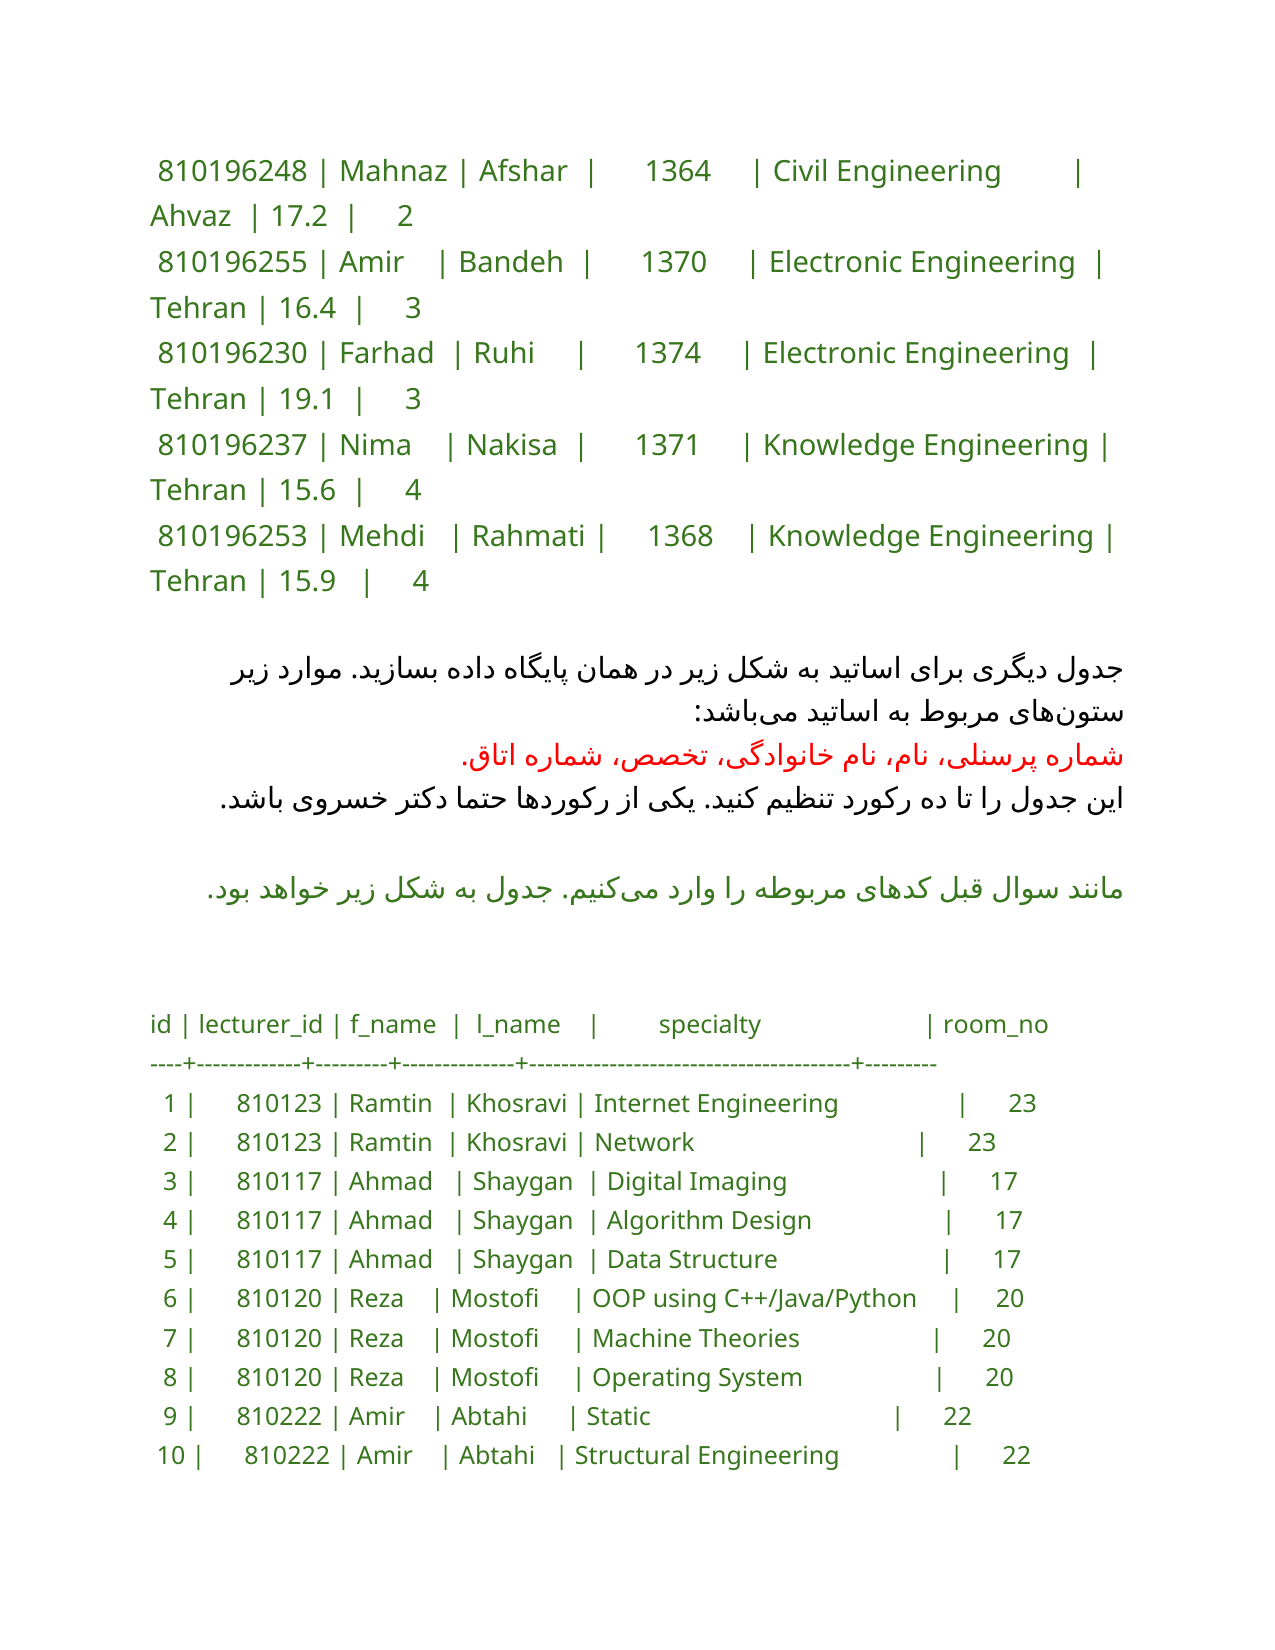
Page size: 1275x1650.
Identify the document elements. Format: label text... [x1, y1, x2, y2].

text 8 | 810120 | Reza | Mostofi | Operating System | 20 [150, 1359, 1125, 1393]
text 1 | 810123 | Ramtin | Khosravi | Internet Engineering | 23 [150, 1085, 1125, 1119]
text 5 | 810117 | Ahmad | Shaygan | Data Structure | 17 [150, 1242, 1125, 1276]
text 810196248 | Mahnaz | Afshar | 1364 | Civil Engineering | Ahvaz | 17.2 | 2 [150, 150, 1125, 235]
text 7 | 810120 | Reza | Mostofi | Machine Theories | 20 [150, 1320, 1125, 1354]
text 810196230 | Farhad | Ruhi | 1374 | Electronic Engineering | Tehran | 19.1 | 3 [150, 332, 1125, 418]
text جدول دیگری برای اساتید به شکل زیر در همان پایگاه داده بسازید. موارد زیر ستون‌های مربوط به اساتید می‌باشد: [150, 652, 1125, 733]
text شماره پرسنلی، نام، نام‌ خانوادگی، تخصص، شماره اتاق. [150, 739, 1125, 777]
text 4 | 810117 | Ahmad | Shaygan | Algorithm Design | 17 [150, 1203, 1125, 1237]
text 3 | 810117 | Ahmad | Shaygan | Digital Imaging | 17 [150, 1164, 1125, 1198]
text 810196237 | Nima | Nakisa | 1371 | Knowledge Engineering | Tehran | 15.6 | 4 [150, 424, 1125, 509]
text 2 | 810123 | Ramtin | Khosravi | Network | 23 [150, 1124, 1125, 1158]
text id | lecturer_id | f_name | l_name | specialty | room_no [150, 1007, 1125, 1041]
text ----+-------------+---------+--------------+----------------------------------------+--------- [150, 1046, 1125, 1080]
text مانند سوال قبل کدهای مربوطه را وارد می‌کنیم. جدول به شکل زیر خواهد بود. [150, 872, 1125, 910]
text 810196255 | Amir | Bandeh | 1370 | Electronic Engineering | Tehran | 16.4 | 3 [150, 241, 1125, 327]
text 810196253 | Mehdi | Rahmati | 1368 | Knowledge Engineering | Tehran | 15.9 | 4 [150, 515, 1125, 600]
text این جدول را تا ده رکورد تنظیم کنید. یکی از رکوردها حتما دکتر خسروی باشد. [150, 783, 1125, 821]
text 10 | 810222 | Amir | Abtahi | Structural Engineering | 22 [150, 1438, 1125, 1472]
text 9 | 810222 | Amir | Abtahi | Static | 22 [150, 1399, 1125, 1433]
text 6 | 810120 | Reza | Mostofi | OOP using C++/Java/Python | 20 [150, 1281, 1125, 1315]
